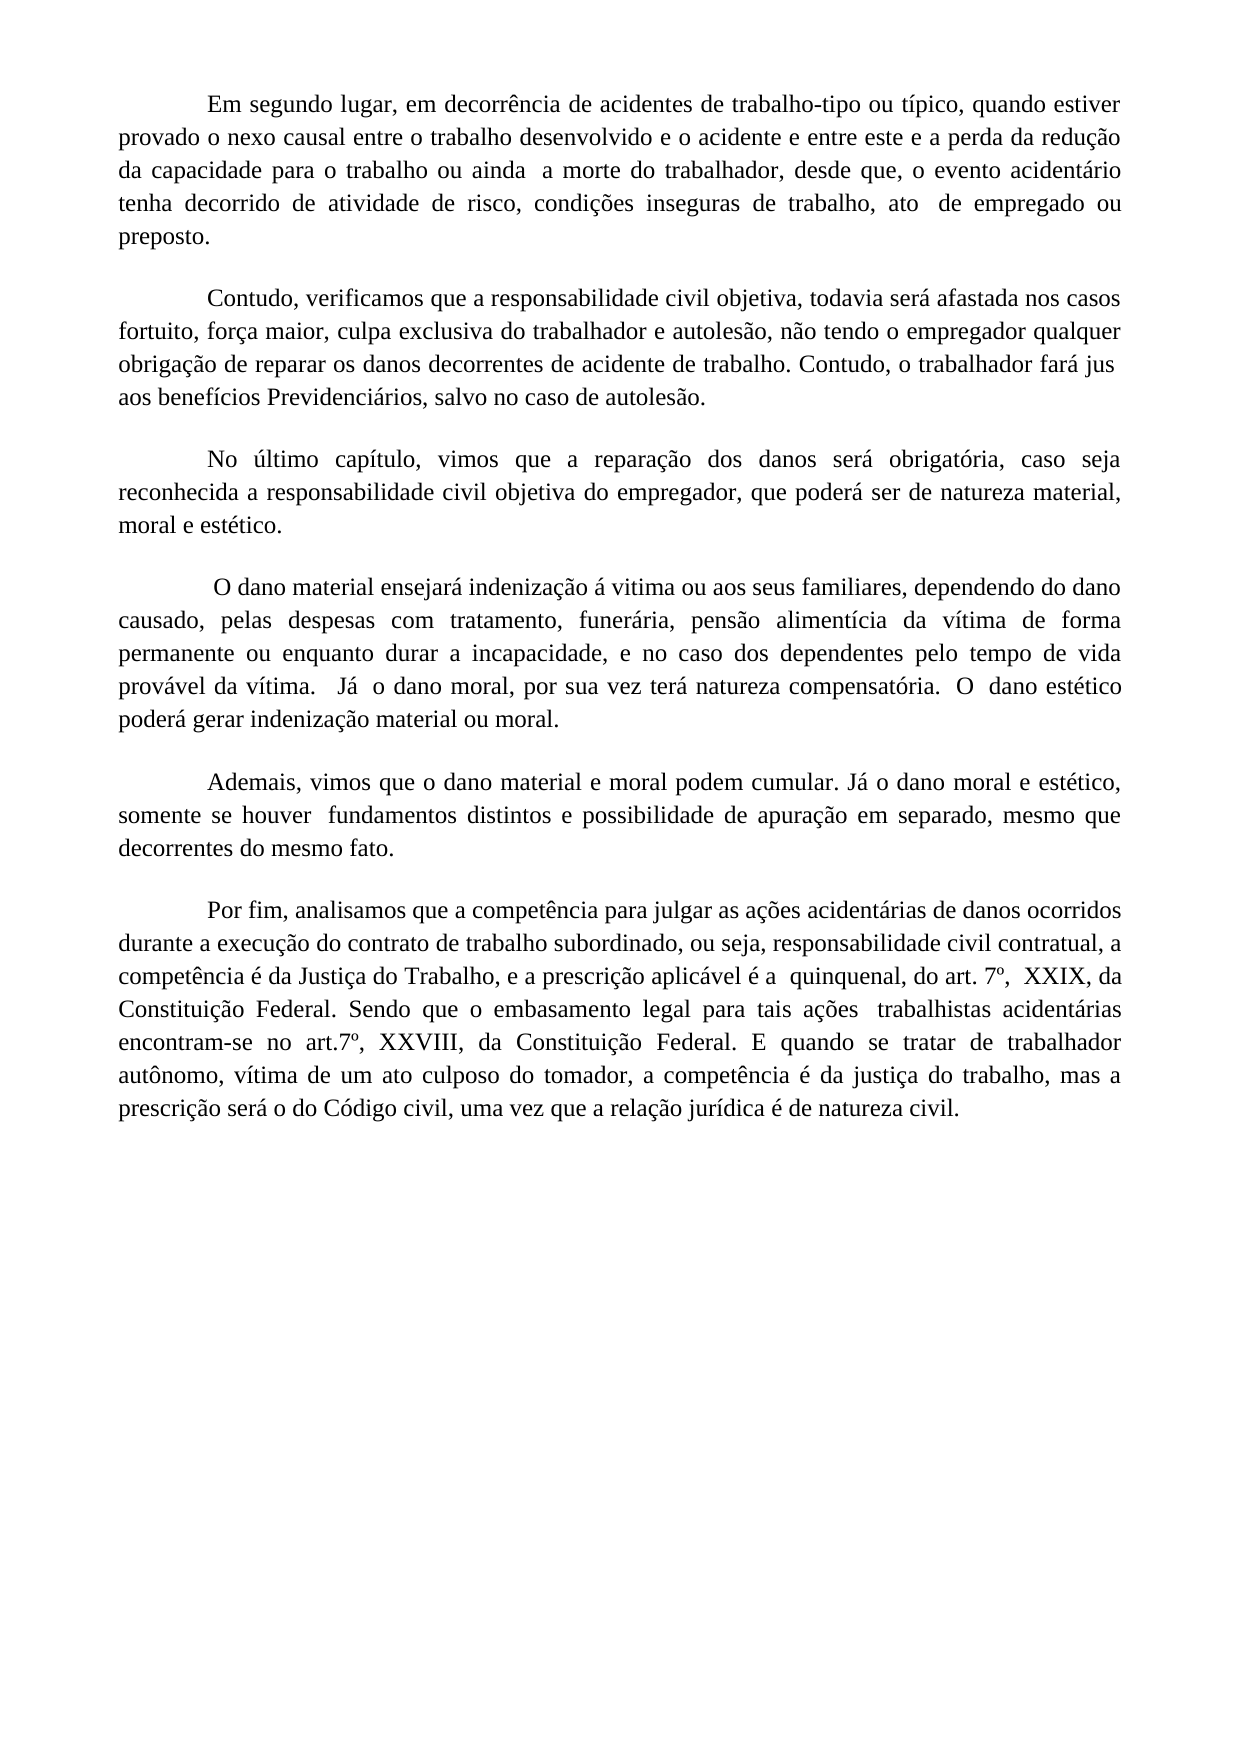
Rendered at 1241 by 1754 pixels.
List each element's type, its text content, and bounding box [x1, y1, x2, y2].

text Por fim, analisamos que a competência para julgar as ações acidentárias de danos ocorridos durante a execução do contrato de trabalho subordinado, ou seja, responsabilidade civil contratual, a competência é da Justiça do Trabalho, e a prescrição aplicável é a quinquenal, do art. 7º, XXIX, da Constituição Federal. Sendo que o embasamento legal para tais ações trabalhistas acidentárias encontram-se no art.7º, XXVIII, da Constituição Federal. E quando se tratar de trabalhador autônomo, vítima de um ato culposo do tomador, a competência é da justiça do trabalho, mas a prescrição será o do Código civil, uma vez que a relação jurídica é de natureza civil. [118, 895, 1122, 1122]
text No último capítulo, vimos que a reparação dos danos será obrigatória, caso seja reconhecida a responsabilidade civil objetiva do empregador, que poderá ser de natureza material, moral e estético. [118, 444, 1122, 539]
text Contudo, verificamos que a responsabilidade civil objetiva, todavia será afastada nos casos fortuito, força maior, culpa exclusiva do trabalhador e autolesão, não tendo o empregador qualquer obrigação de reparar os danos decorrentes de acidente de trabalho. Contudo, o trabalhador fará jus aos benefícios Previdenciários, salvo no caso de autolesão. [118, 283, 1122, 411]
text O dano material ensejará indenização á vitima ou aos seus familiares, dependendo do dano causado, pelas despesas com tratamento, funerária, pensão alimentícia da vítima de forma permanente ou enquanto durar a incapacidade, e no caso dos dependentes pelo tempo de vida provável da vítima. Já o dano moral, por sua vez terá natureza compensatória. O dano estético poderá gerar indenização material ou moral. [118, 572, 1122, 733]
text Em segundo lugar, em decorrência de acidentes de trabalho-tipo ou típico, quando estiver provado o nexo causal entre o trabalho desenvolvido e o acidente e entre este e a perda da redução da capacidade para o trabalho ou ainda a morte do trabalhador, desde que, o evento acidentário tenha decorrido de atividade de risco, condições inseguras de trabalho, ato de empregado ou preposto. [118, 89, 1122, 249]
text Ademais, vimos que o dano material e moral podem cumular. Já o dano moral e estético, somente se houver fundamentos distintos e possibilidade de apuração em separado, mesmo que decorrentes do mesmo fato. [118, 767, 1122, 861]
